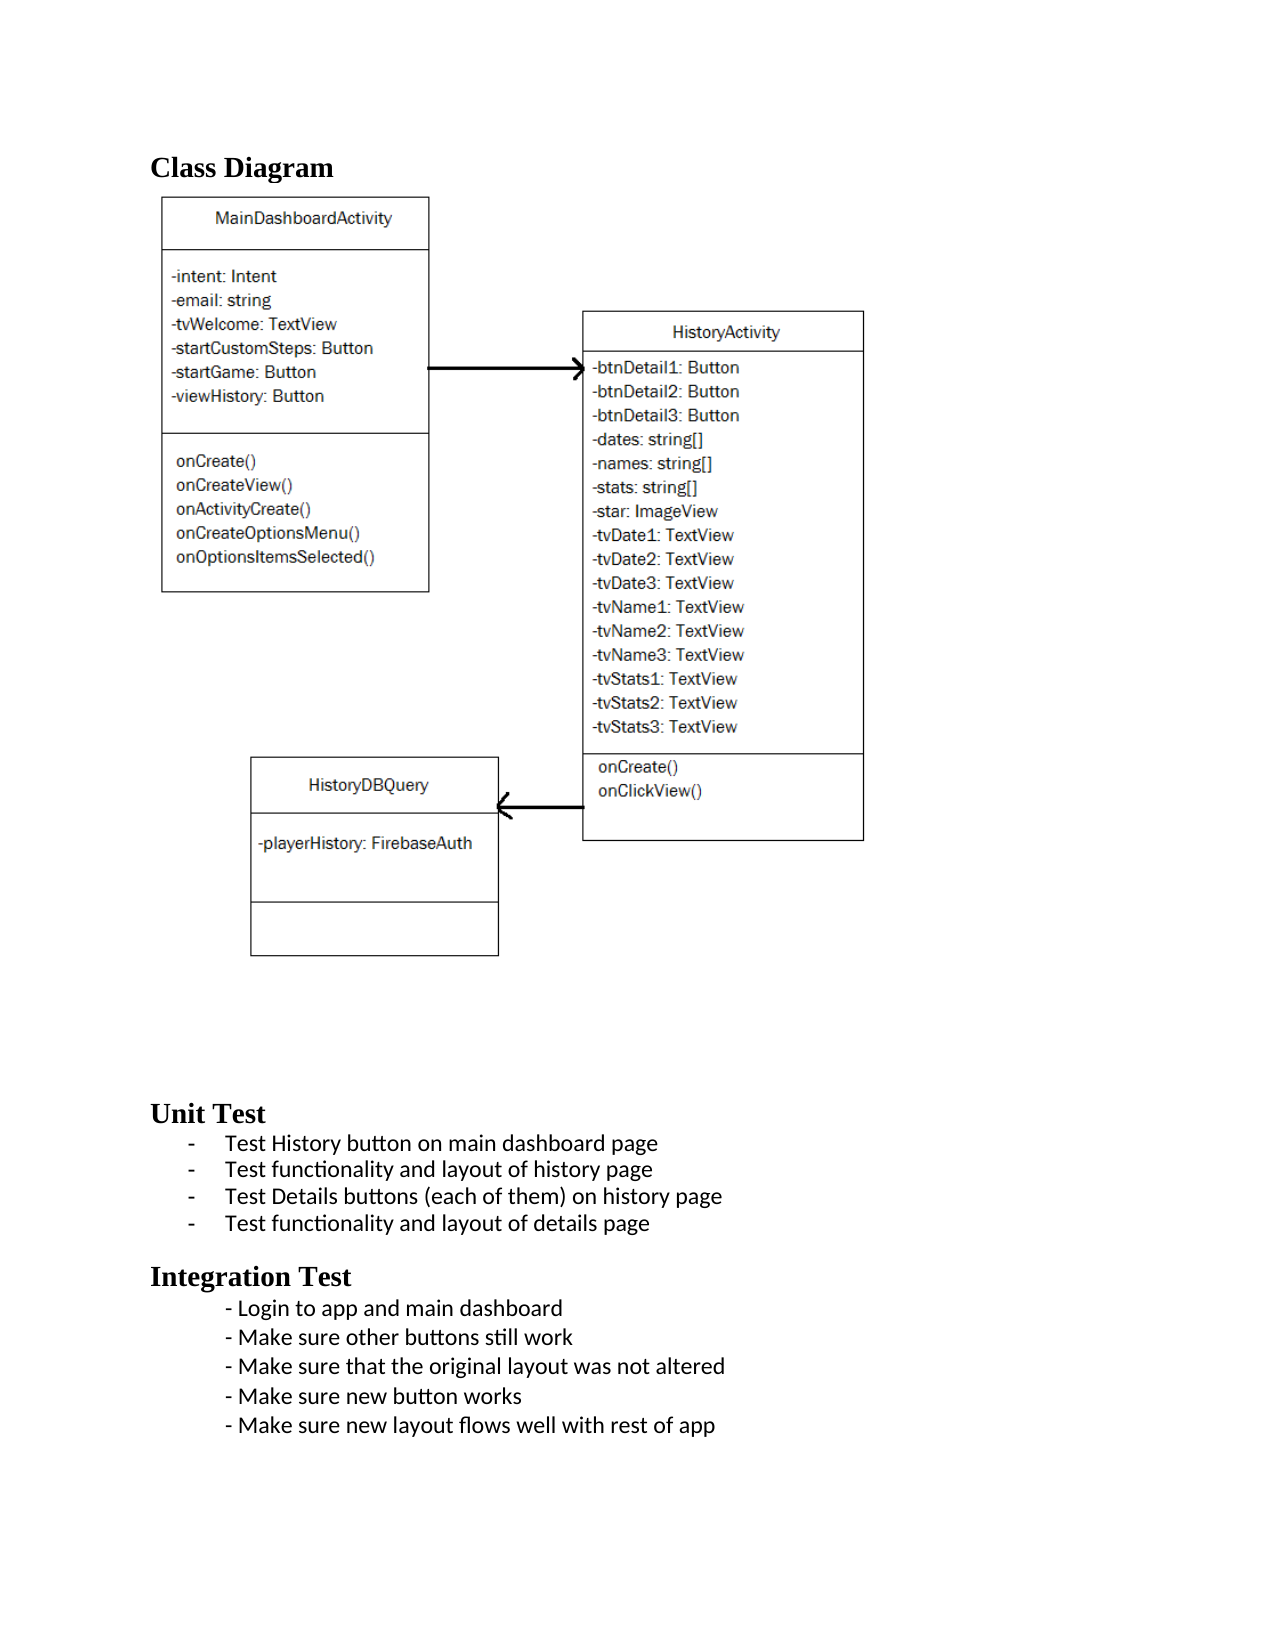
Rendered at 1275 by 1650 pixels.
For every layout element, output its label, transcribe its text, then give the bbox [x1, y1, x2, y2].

text Class Diagram [150, 150, 871, 183]
list Test History button on main dashboard page [187, 1130, 871, 1157]
picture [150, 183, 871, 970]
text - Make sure new layout flows well with rest of app [150, 1410, 871, 1439]
list Test Details buttons (each of them) on history page [187, 1183, 871, 1210]
text - Make sure that the original layout was not altered [150, 1351, 871, 1381]
text - Make sure new button works [150, 1381, 871, 1410]
text Integration Test [150, 1259, 871, 1293]
list Test functionality and layout of details page [187, 1210, 871, 1236]
text - Make sure other buttons still work [150, 1322, 871, 1351]
list Test functionality and layout of history page [187, 1157, 871, 1183]
text Unit Test [150, 1096, 871, 1130]
text - Login to app and main dashboard [150, 1293, 871, 1322]
